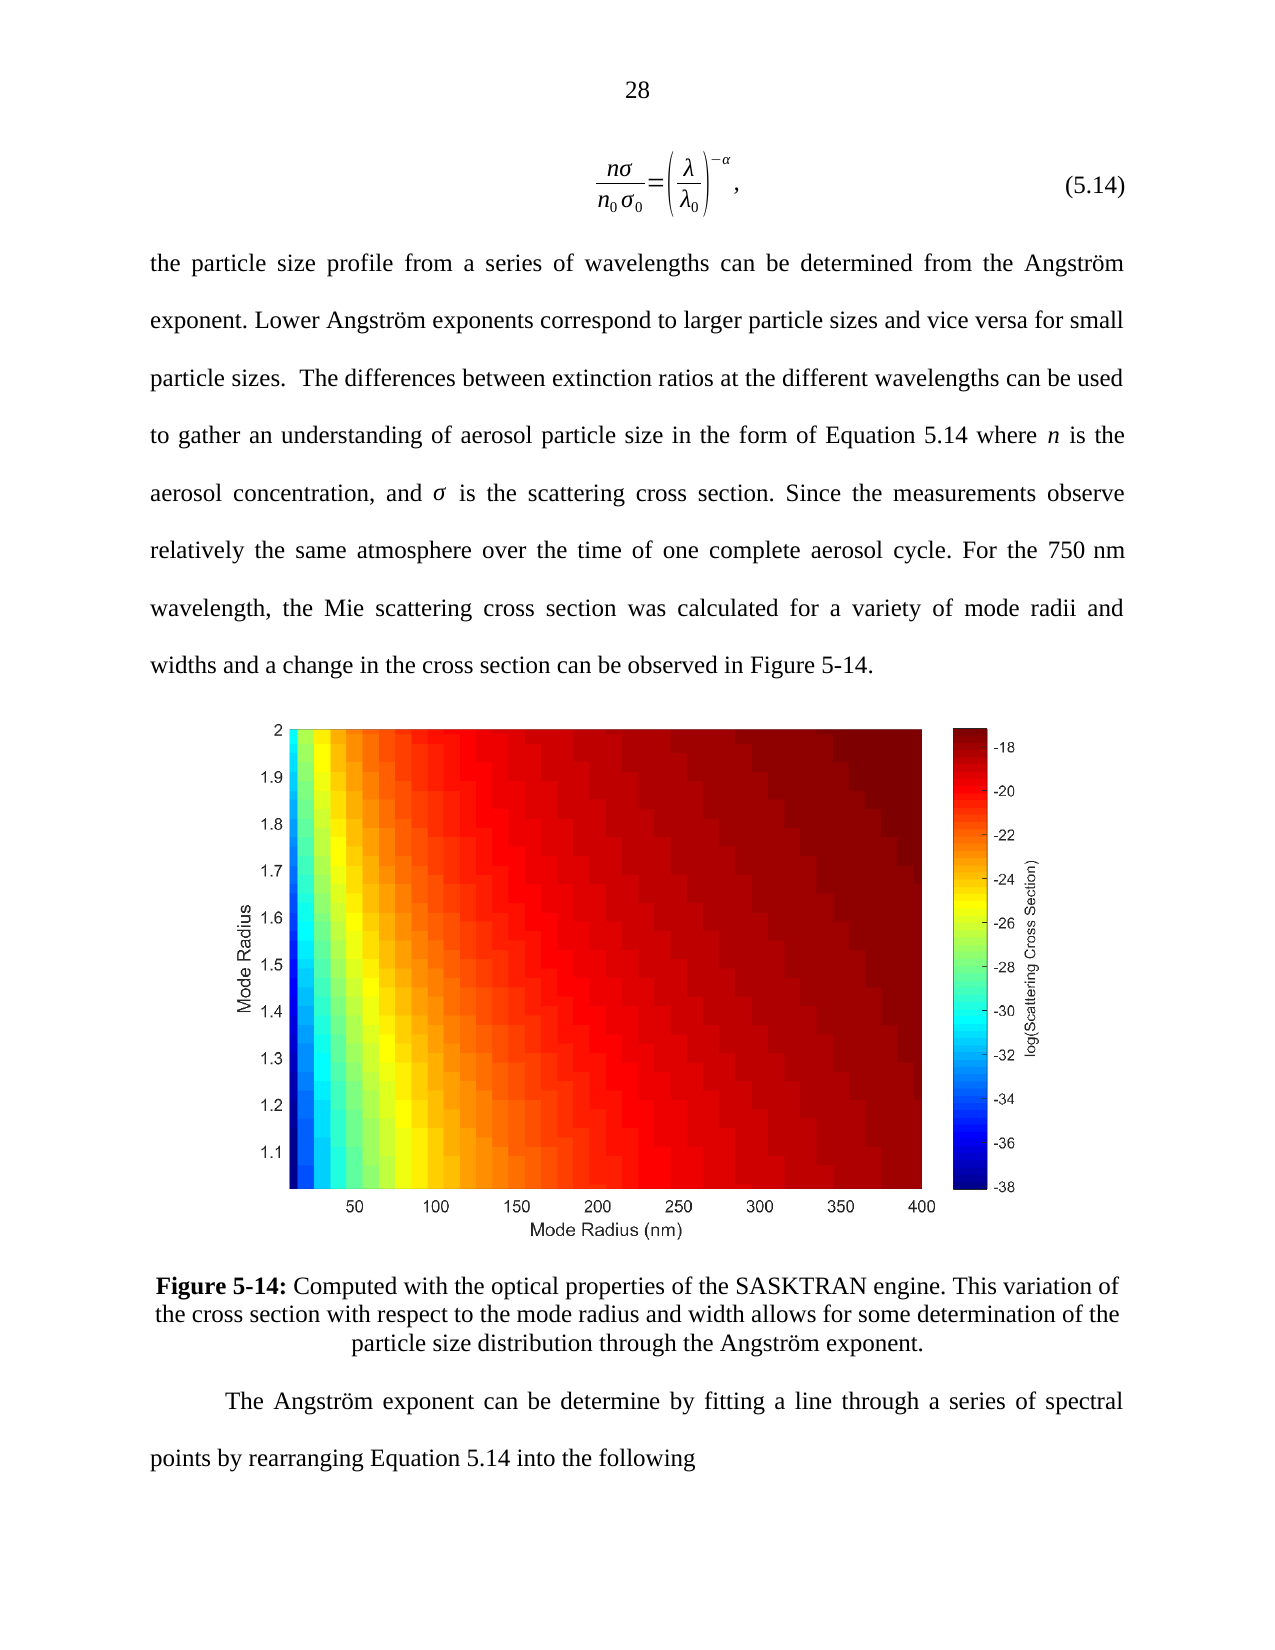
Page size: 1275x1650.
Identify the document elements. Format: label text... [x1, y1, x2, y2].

picture [223, 708, 1052, 1242]
text Figure 5-14: Computed with the optical properties of the SASKTRAN engine. This variation of the cross section with respect to the mode radius and width allows for some determination of the particle size distribution through the Angström exponent. [150, 1271, 1125, 1357]
text the particle size profile from a series of wavelengths can be determined from the Angström exponent. Lower Angström exponents correspond to larger particle sizes and vice versa for small particle sizes. The differences between extinction ratios at the different wavelengths can be used to gather an understanding of aerosol particle size in the form of Equation 5.14 where is the aerosol concentration, and is the scattering cross section. Since the measurements observe relatively the same atmosphere over the time of one complete aerosol cycle. For the 750 nm wavelength, the Mie scattering cross section was calculated for a variety of mode radii and widths and a change in the cross section can be observed in Figure 5-14. [150, 248, 1125, 679]
table_header (5.14) [1006, 150, 1136, 248]
table_header [298, 150, 1006, 248]
text The Angström exponent can be determine by fitting a line through a series of spectral points by rearranging Equation 5.14 into the following [150, 1386, 1125, 1472]
